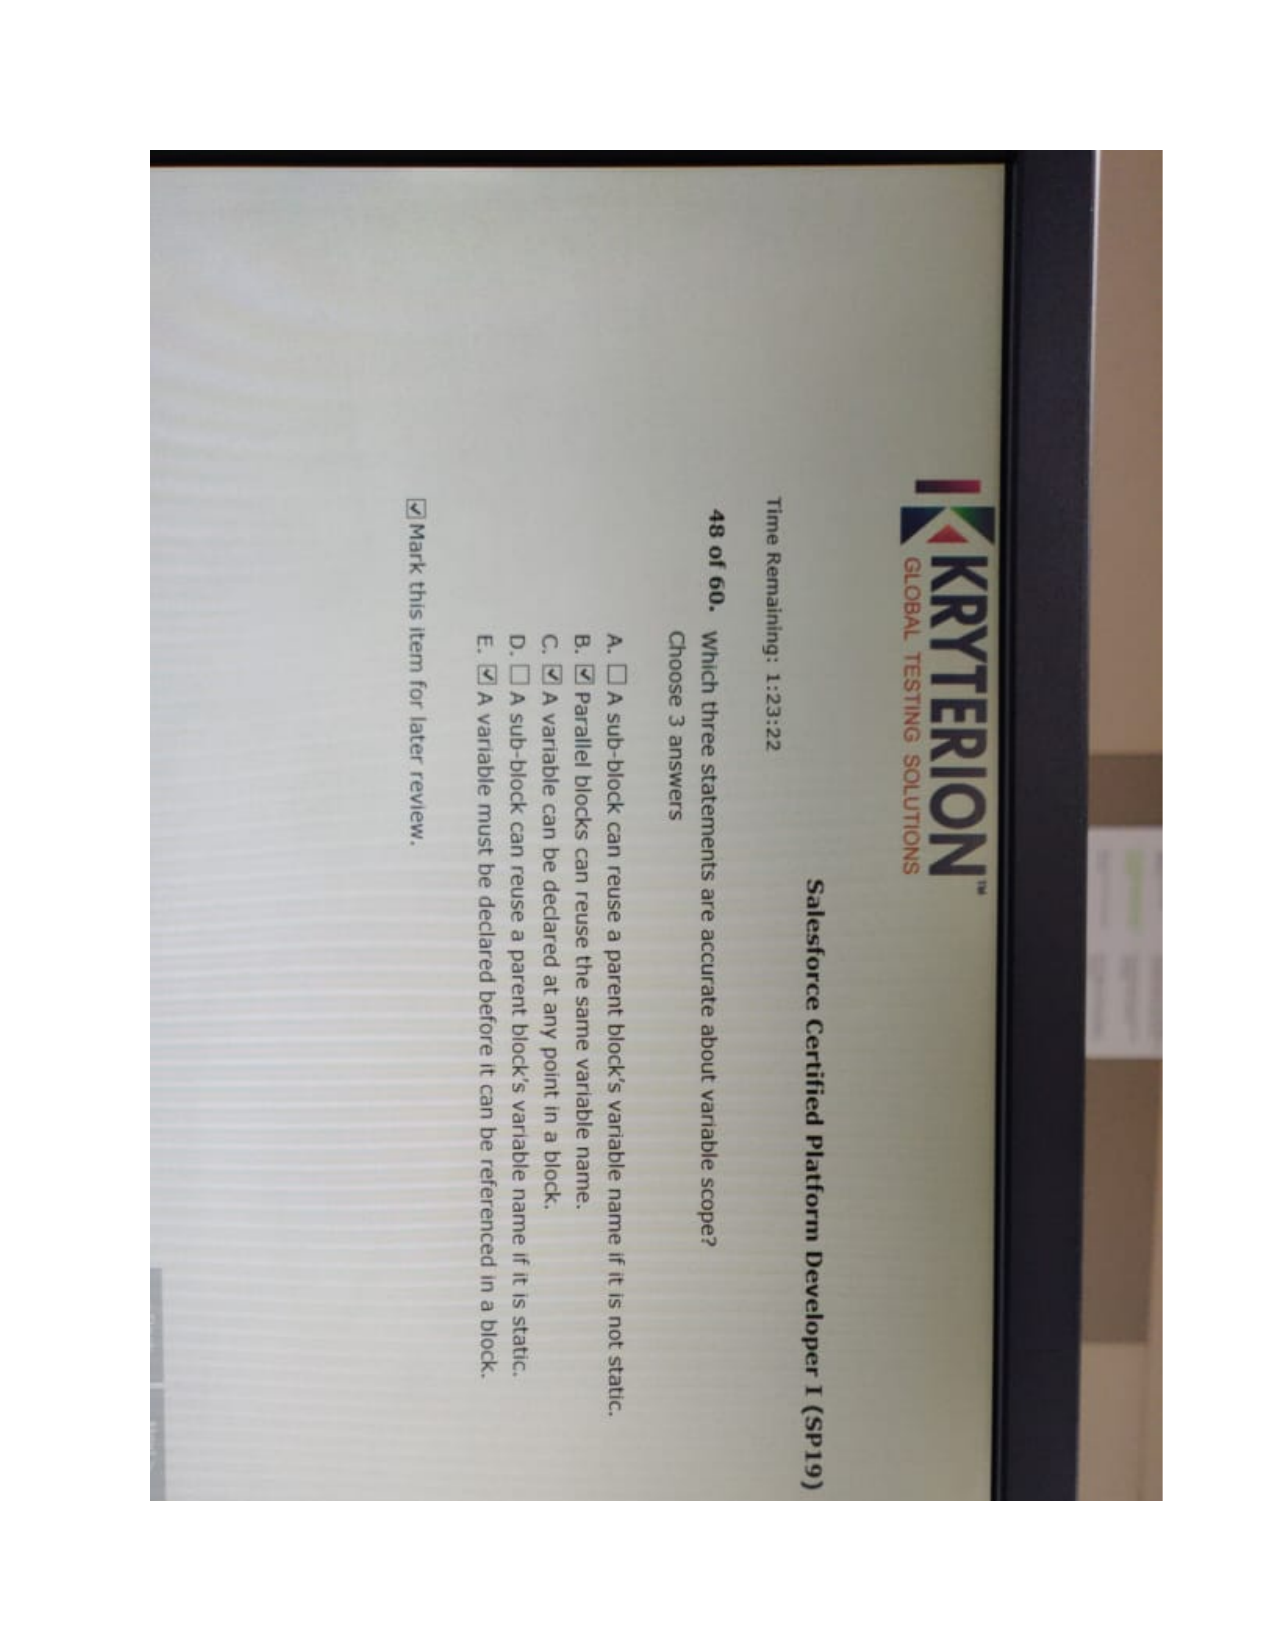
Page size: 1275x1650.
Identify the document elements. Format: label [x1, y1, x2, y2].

picture [150, 150, 1163, 1501]
